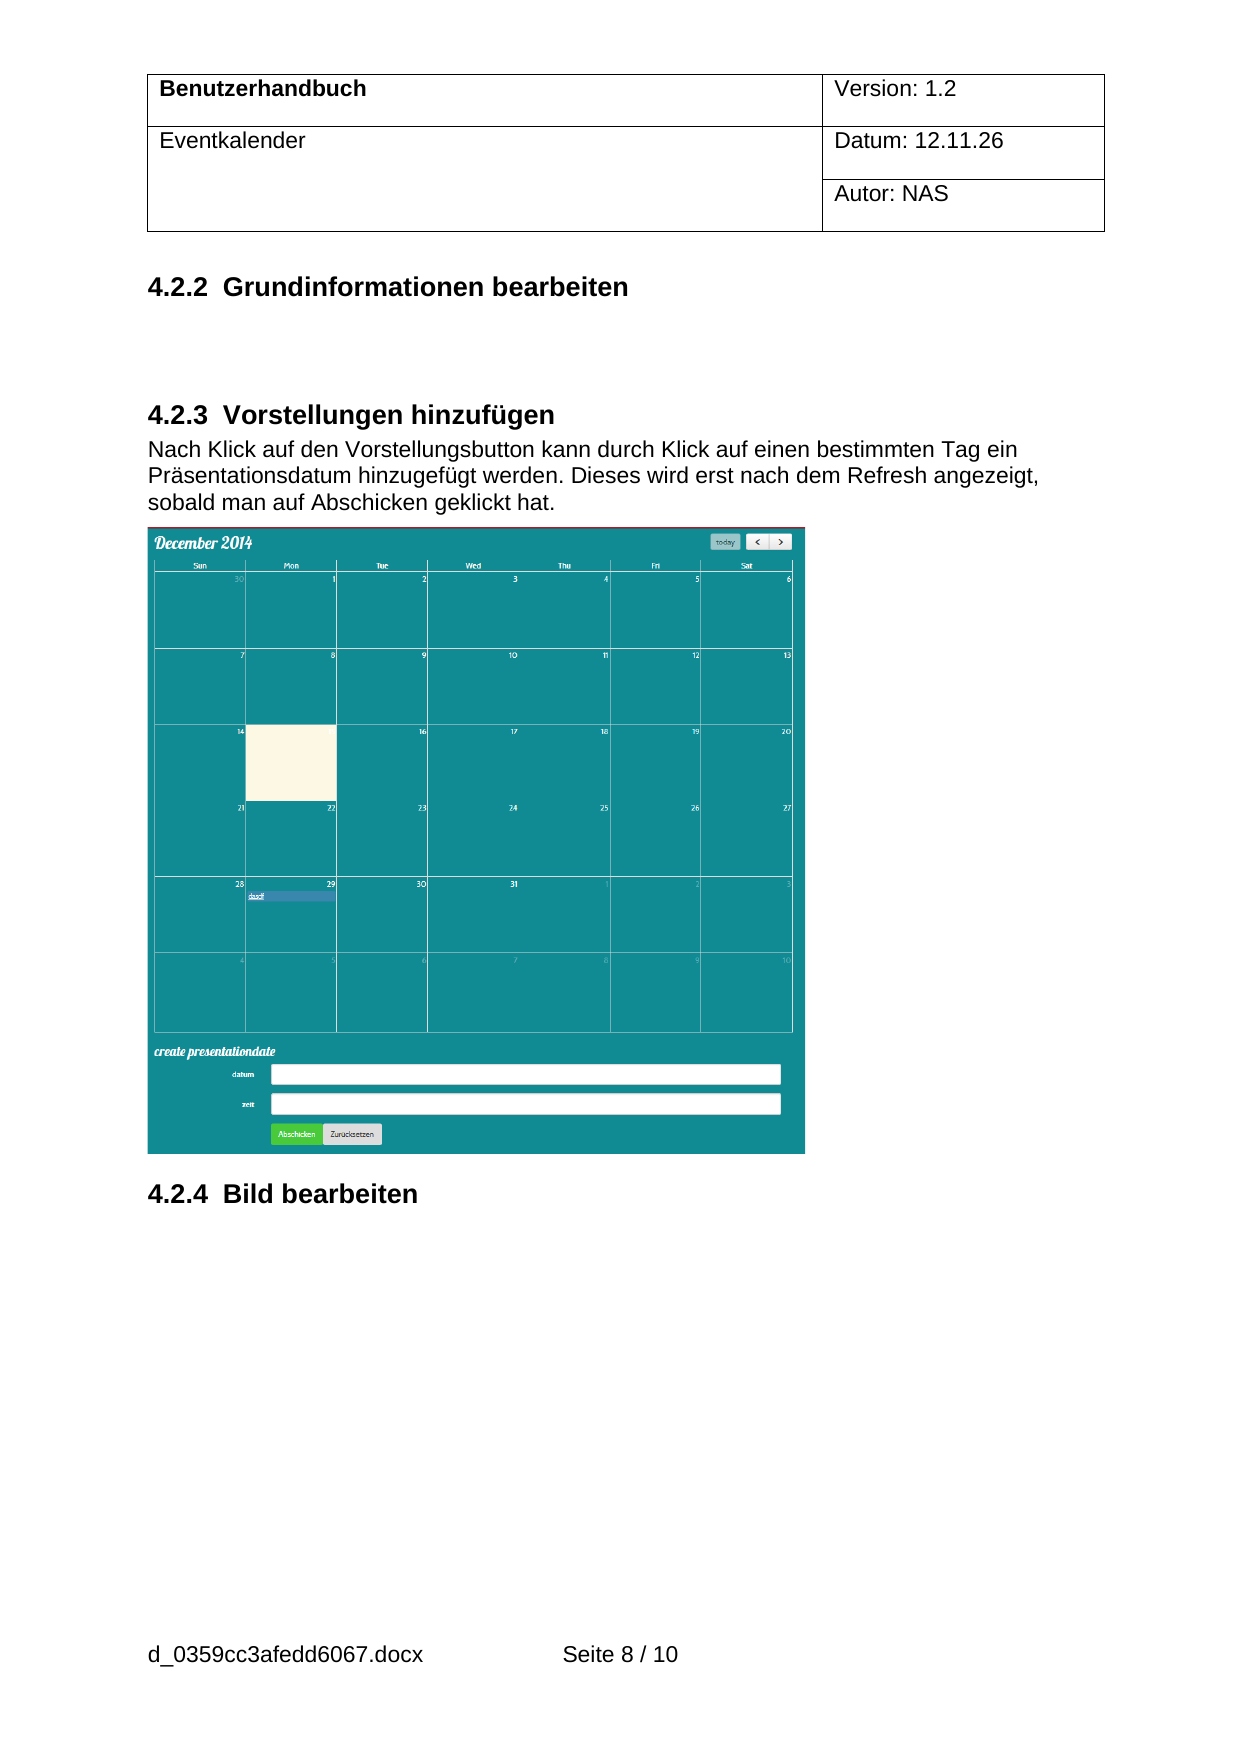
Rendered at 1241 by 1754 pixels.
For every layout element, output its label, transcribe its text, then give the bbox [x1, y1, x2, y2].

subtitle Grundinformationen bearbeiten [148, 271, 1106, 302]
text Nach Klick auf den Vorstellungsbutton kann durch Klick auf einen bestimmten Tag ein Präsentationsdatum hinzugefügt werden. Dieses wird erst nach dem Refresh angezeigt, sobald man auf Abschicken geklickt hat. [148, 436, 1106, 515]
subtitle Bild bearbeiten [148, 1178, 1106, 1209]
subtitle Vorstellungen hinzufügen [148, 399, 1106, 430]
